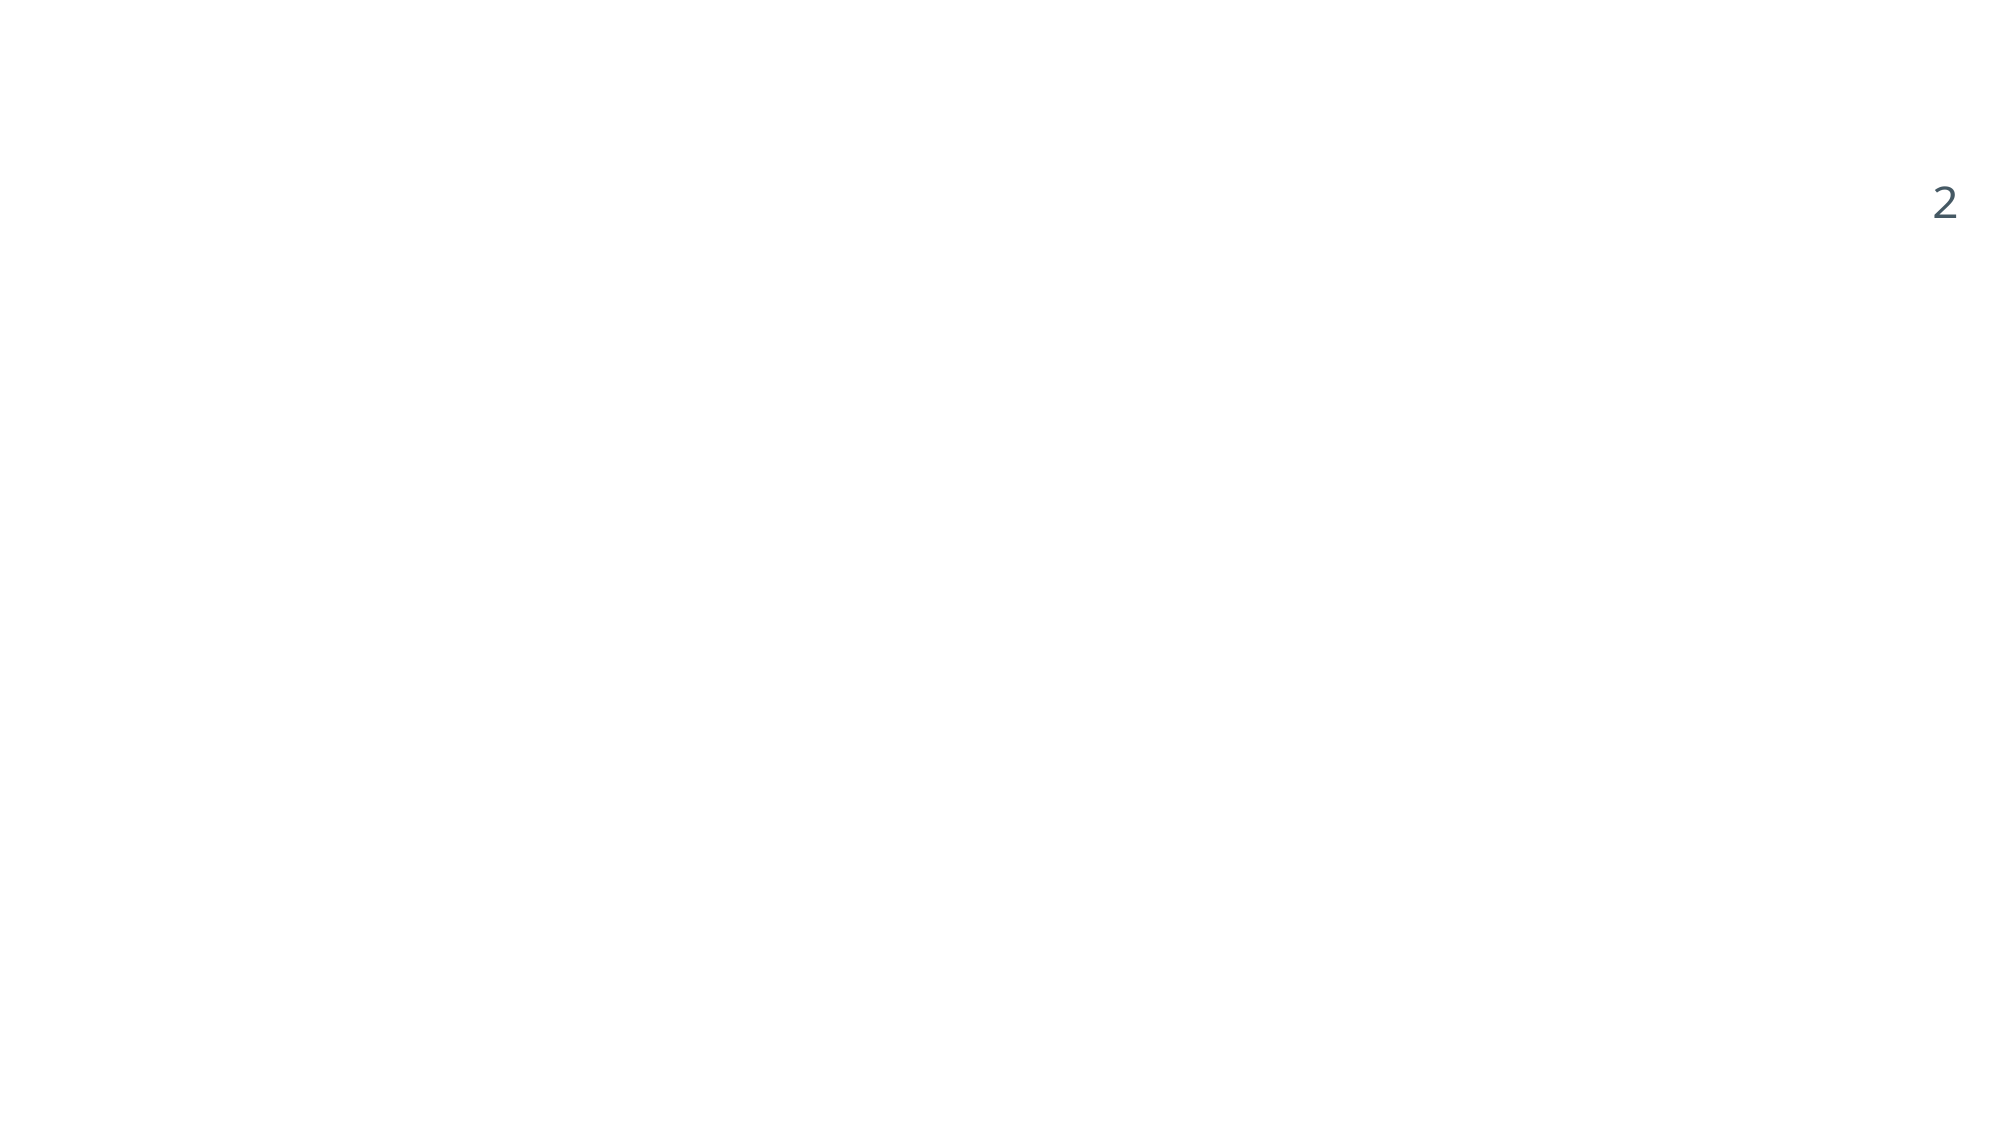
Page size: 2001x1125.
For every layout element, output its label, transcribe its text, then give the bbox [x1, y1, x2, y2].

text 2 [103, 172, 1959, 232]
